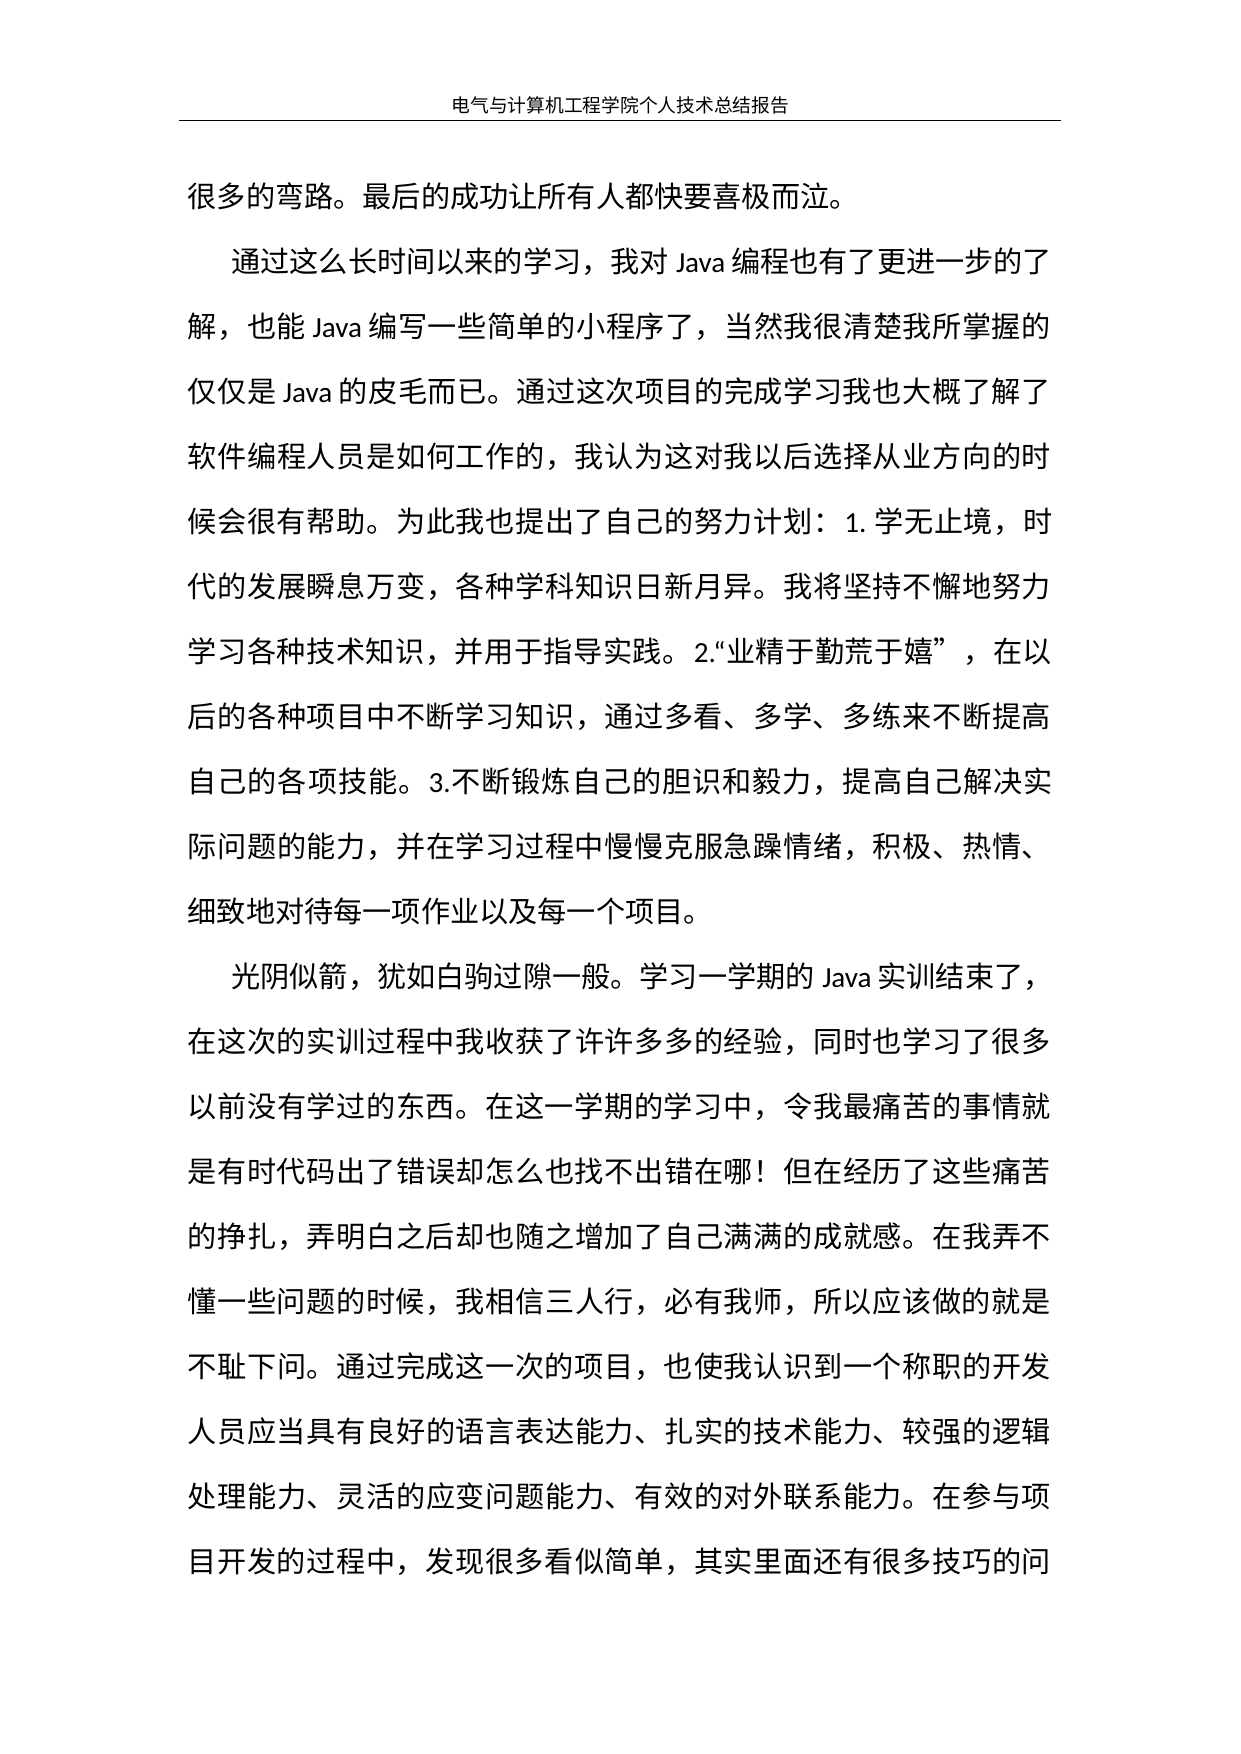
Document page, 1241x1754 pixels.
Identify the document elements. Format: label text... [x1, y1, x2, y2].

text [187, 942, 1053, 1592]
text 通过这么长时间以来的学习，我对Java编程也有了更进一步的了解，也能Java编写一些简单的小程序了，当然我很清楚我所掌握的仅仅是Java的皮毛而已。通过这次项目的完成学习我也大概了解了软件编程人员是如何工作的，我认为这对我以后选择从业方向的时候会很有帮助。为此我也提出了自己的努力计划：1. 学无止境，时代的发展瞬息万变，各种学科知识日新月异。我将坚持不懈地努力学习各种技术知识，并用于指导实践。2.“业精于勤荒于嬉”，在以后的各种项目中不断学习知识，通过多看、多学、多练来不断提高自己的各项技能。3.不断锻炼自己的胆识和毅力，提高自己解决实际问题的能力，并在学习过程中慢慢克服急躁情绪，积极、热情、细致地对待每一项作业以及每一个项目。 [187, 227, 1053, 942]
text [187, 162, 1053, 227]
